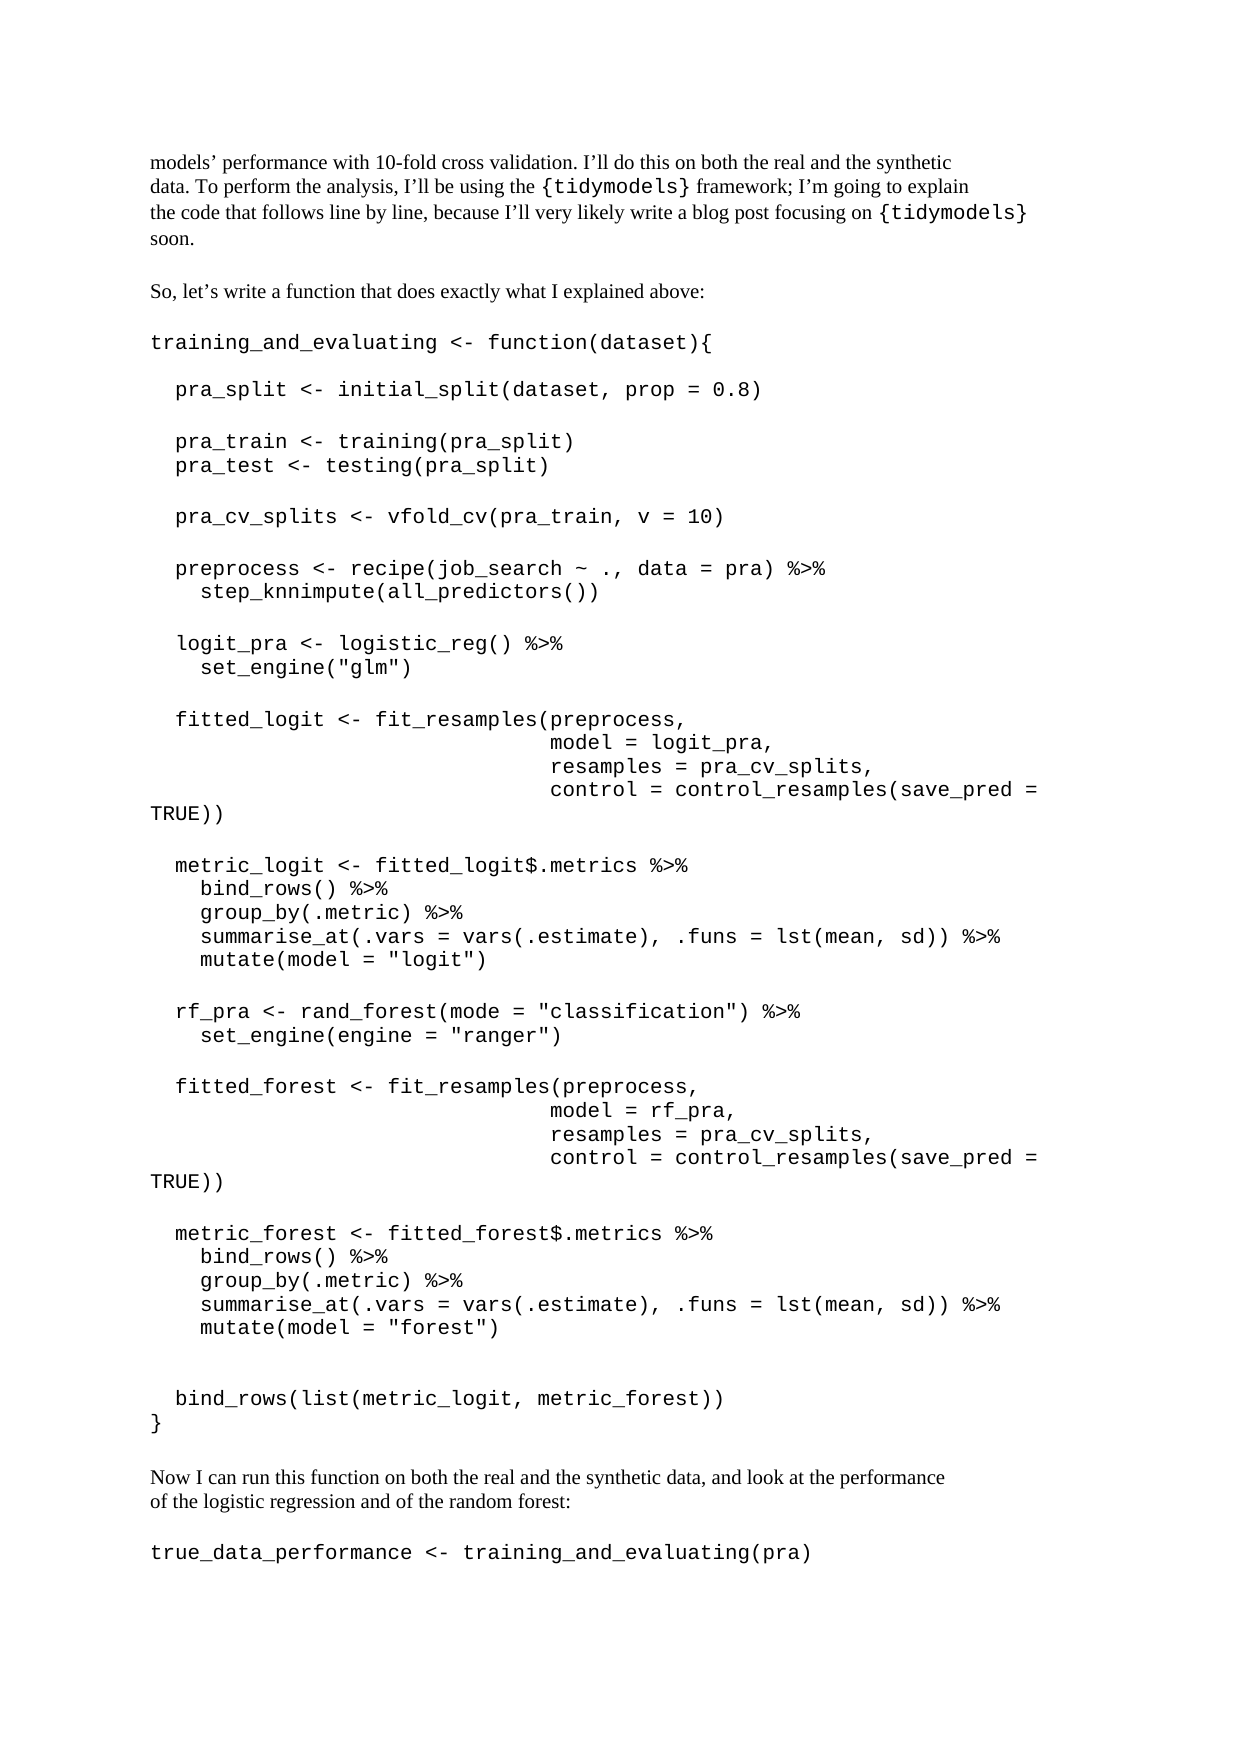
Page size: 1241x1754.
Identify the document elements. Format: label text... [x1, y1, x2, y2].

text model = logit_pra, [150, 732, 1090, 756]
text group_by(.metric) %>% [150, 902, 1090, 926]
text summarise_at(.vars = vars(.estimate), .funs = lst(mean, sd)) %>% [150, 926, 1090, 949]
text pra_test <- testing(pra_split) [150, 454, 1090, 478]
text training_and_evaluating <- function(dataset){ [150, 332, 1090, 356]
text So, let’s write a function that does exactly what I explained above: [150, 279, 1090, 303]
text pra_split <- initial_split(dataset, prop = 0.8) [150, 379, 1090, 403]
text fitted_forest <- fit_resamples(preprocess, [150, 1076, 1090, 1100]
text } [150, 1412, 1090, 1435]
text rf_pra <- rand_forest(mode = "classification") %>% [150, 1001, 1090, 1025]
text bind_rows() %>% [150, 1246, 1090, 1270]
text group_by(.metric) %>% [150, 1270, 1090, 1293]
text summarise_at(.vars = vars(.estimate), .funs = lst(mean, sd)) %>% [150, 1293, 1090, 1317]
text pra_cv_splits <- vfold_cv(pra_train, v = 10) [150, 506, 1090, 530]
text Now I can run this function on both the real and the synthetic data, and look at the performance of the logistic regression and of the random forest: [150, 1464, 1090, 1513]
text bind_rows() %>% [150, 878, 1090, 902]
text metric_forest <- fitted_forest$.metrics %>% [150, 1223, 1090, 1246]
text logit_pra <- logistic_reg() %>% [150, 633, 1090, 657]
text metric_logit <- fitted_logit$.metrics %>% [150, 855, 1090, 878]
text mutate(model = "logit") [150, 949, 1090, 973]
text resamples = pra_cv_splits, [150, 1124, 1090, 1147]
text set_engine(engine = "ranger") [150, 1025, 1090, 1048]
text bind_rows(list(metric_logit, metric_forest)) [150, 1388, 1090, 1412]
text pra_train <- training(pra_split) [150, 431, 1090, 454]
text step_knnimpute(all_predictors()) [150, 582, 1090, 605]
text fitted_logit <- fit_resamples(preprocess, [150, 708, 1090, 732]
text mutate(model = "forest") [150, 1317, 1090, 1341]
text resamples = pra_cv_splits, [150, 756, 1090, 779]
text control = control_resamples(save_pred = TRUE)) [150, 779, 1090, 827]
text set_engine("glm") [150, 657, 1090, 681]
text preprocess <- recipe(job_search ~ ., data = pra) %>% [150, 558, 1090, 582]
text true_data_performance <- training_and_evaluating(pra) [150, 1542, 1090, 1566]
text model = rf_pra, [150, 1100, 1090, 1124]
text control = control_resamples(save_pred = TRUE)) [150, 1147, 1090, 1194]
